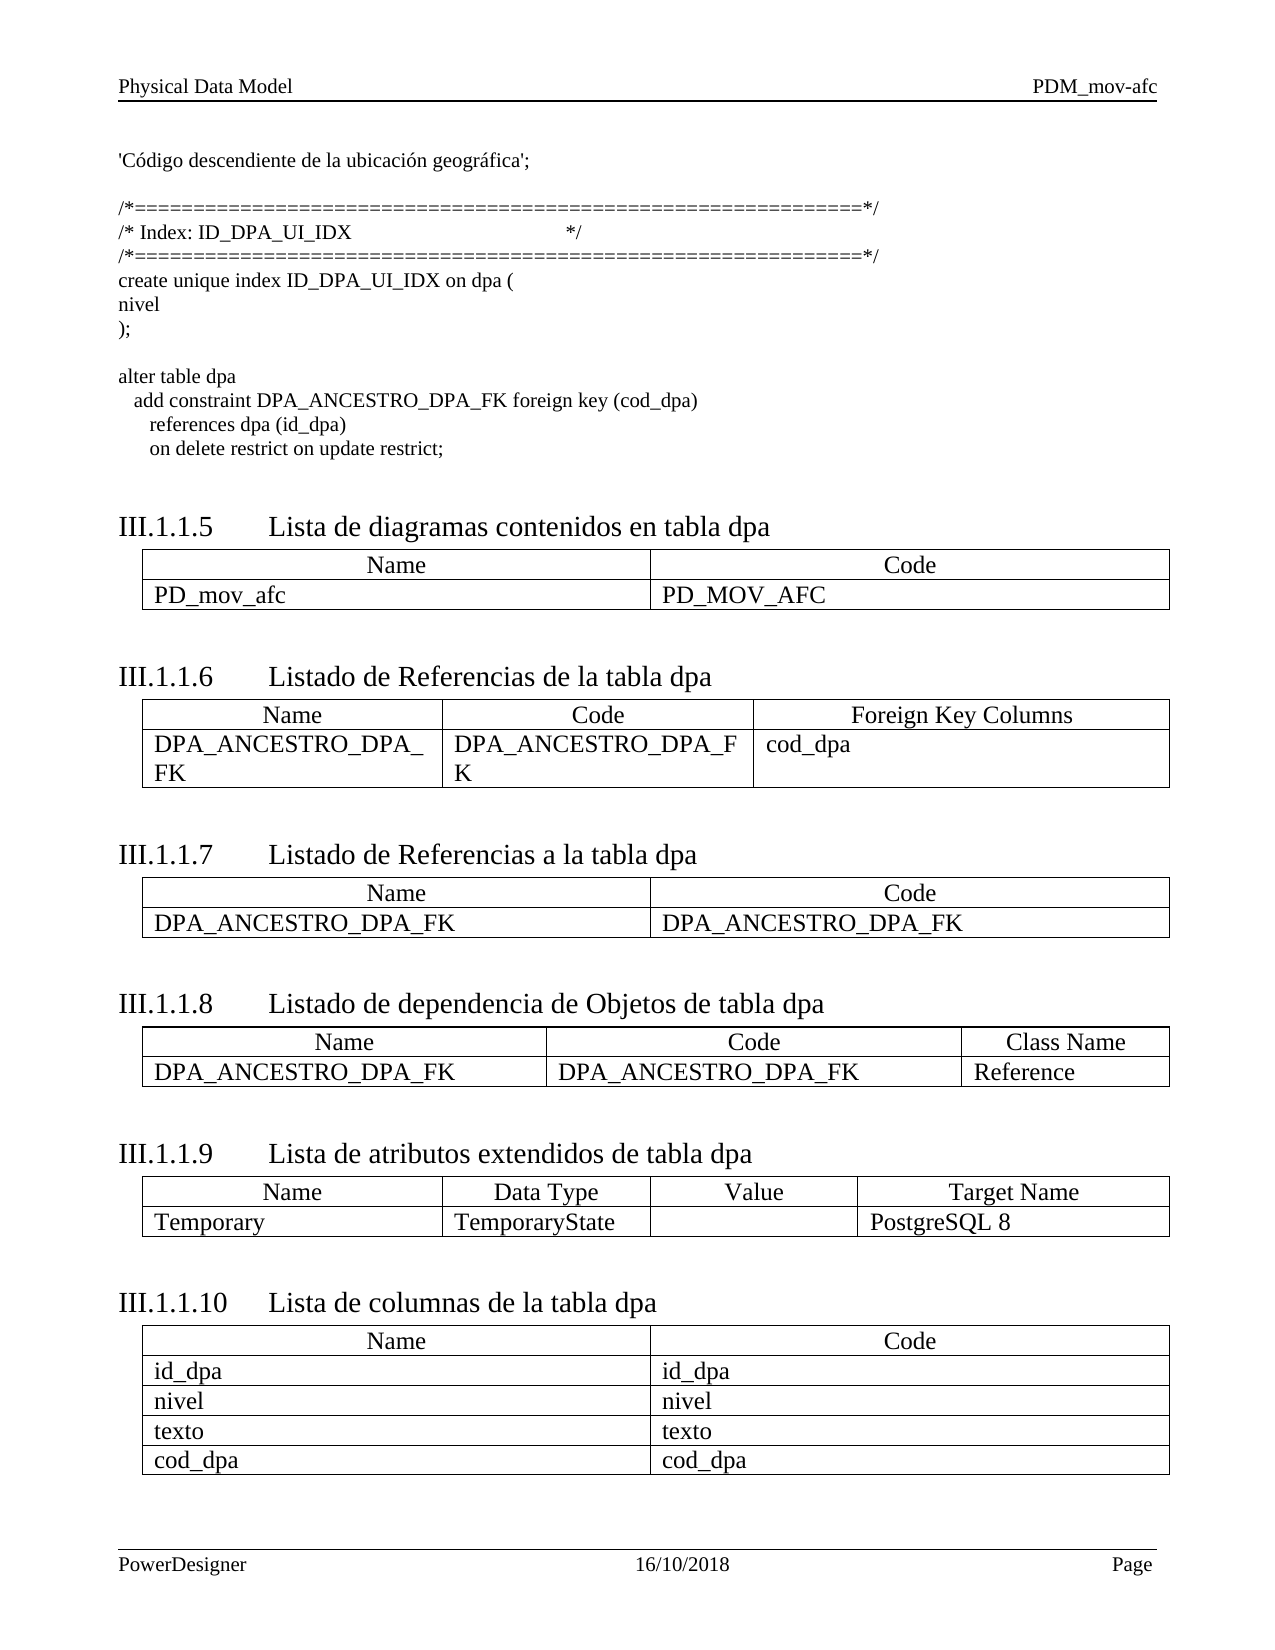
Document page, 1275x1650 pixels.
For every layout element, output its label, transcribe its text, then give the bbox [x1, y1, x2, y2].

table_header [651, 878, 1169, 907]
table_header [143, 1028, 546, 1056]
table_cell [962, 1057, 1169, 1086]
subtitle Listado de Referencias de la tabla dpa [118, 659, 1157, 692]
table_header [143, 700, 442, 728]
subtitle Lista de diagramas contenidos en tabla dpa [118, 509, 1157, 543]
text on delete restrict on update restrict; [118, 436, 1157, 460]
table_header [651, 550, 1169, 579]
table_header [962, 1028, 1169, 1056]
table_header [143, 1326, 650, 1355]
text /*==============================================================*/ [118, 196, 1157, 220]
text ); [118, 316, 1157, 340]
text /*==============================================================*/ [118, 244, 1157, 268]
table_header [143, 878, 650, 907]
subtitle Listado de dependencia de Objetos de tabla dpa [118, 987, 1157, 1020]
text create unique index ID_DPA_UI_IDX on dpa ( [118, 268, 1157, 292]
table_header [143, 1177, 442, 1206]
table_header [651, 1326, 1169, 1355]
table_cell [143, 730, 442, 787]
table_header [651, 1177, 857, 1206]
text add constraint DPA_ANCESTRO_DPA_FK foreign key (cod_dpa) [118, 388, 1157, 412]
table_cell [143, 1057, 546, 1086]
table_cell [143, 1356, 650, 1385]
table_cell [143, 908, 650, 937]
subtitle Lista de atributos extendidos de tabla dpa [118, 1136, 1157, 1170]
text /* Index: ID_DPA_UI_IDX */ [118, 220, 1157, 244]
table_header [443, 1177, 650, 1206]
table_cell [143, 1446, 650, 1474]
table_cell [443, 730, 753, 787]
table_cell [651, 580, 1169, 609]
text references dpa (id_dpa) [118, 412, 1157, 436]
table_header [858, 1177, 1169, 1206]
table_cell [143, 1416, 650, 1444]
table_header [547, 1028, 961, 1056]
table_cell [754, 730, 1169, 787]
subtitle Listado de Referencias a la tabla dpa [118, 837, 1157, 871]
text 'Código descendiente de la ubicación geográfica'; [118, 148, 1157, 172]
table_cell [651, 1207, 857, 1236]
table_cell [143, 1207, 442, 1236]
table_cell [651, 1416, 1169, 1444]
text alter table dpa [118, 364, 1157, 388]
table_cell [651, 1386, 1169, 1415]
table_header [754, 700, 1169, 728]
subtitle Lista de columnas de la tabla dpa [118, 1286, 1157, 1319]
text nivel [118, 292, 1157, 316]
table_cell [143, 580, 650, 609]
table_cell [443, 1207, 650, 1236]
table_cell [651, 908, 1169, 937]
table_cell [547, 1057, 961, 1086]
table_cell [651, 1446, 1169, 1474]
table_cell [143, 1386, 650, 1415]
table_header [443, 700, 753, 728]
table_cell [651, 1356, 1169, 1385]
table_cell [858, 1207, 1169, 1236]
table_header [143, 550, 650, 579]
